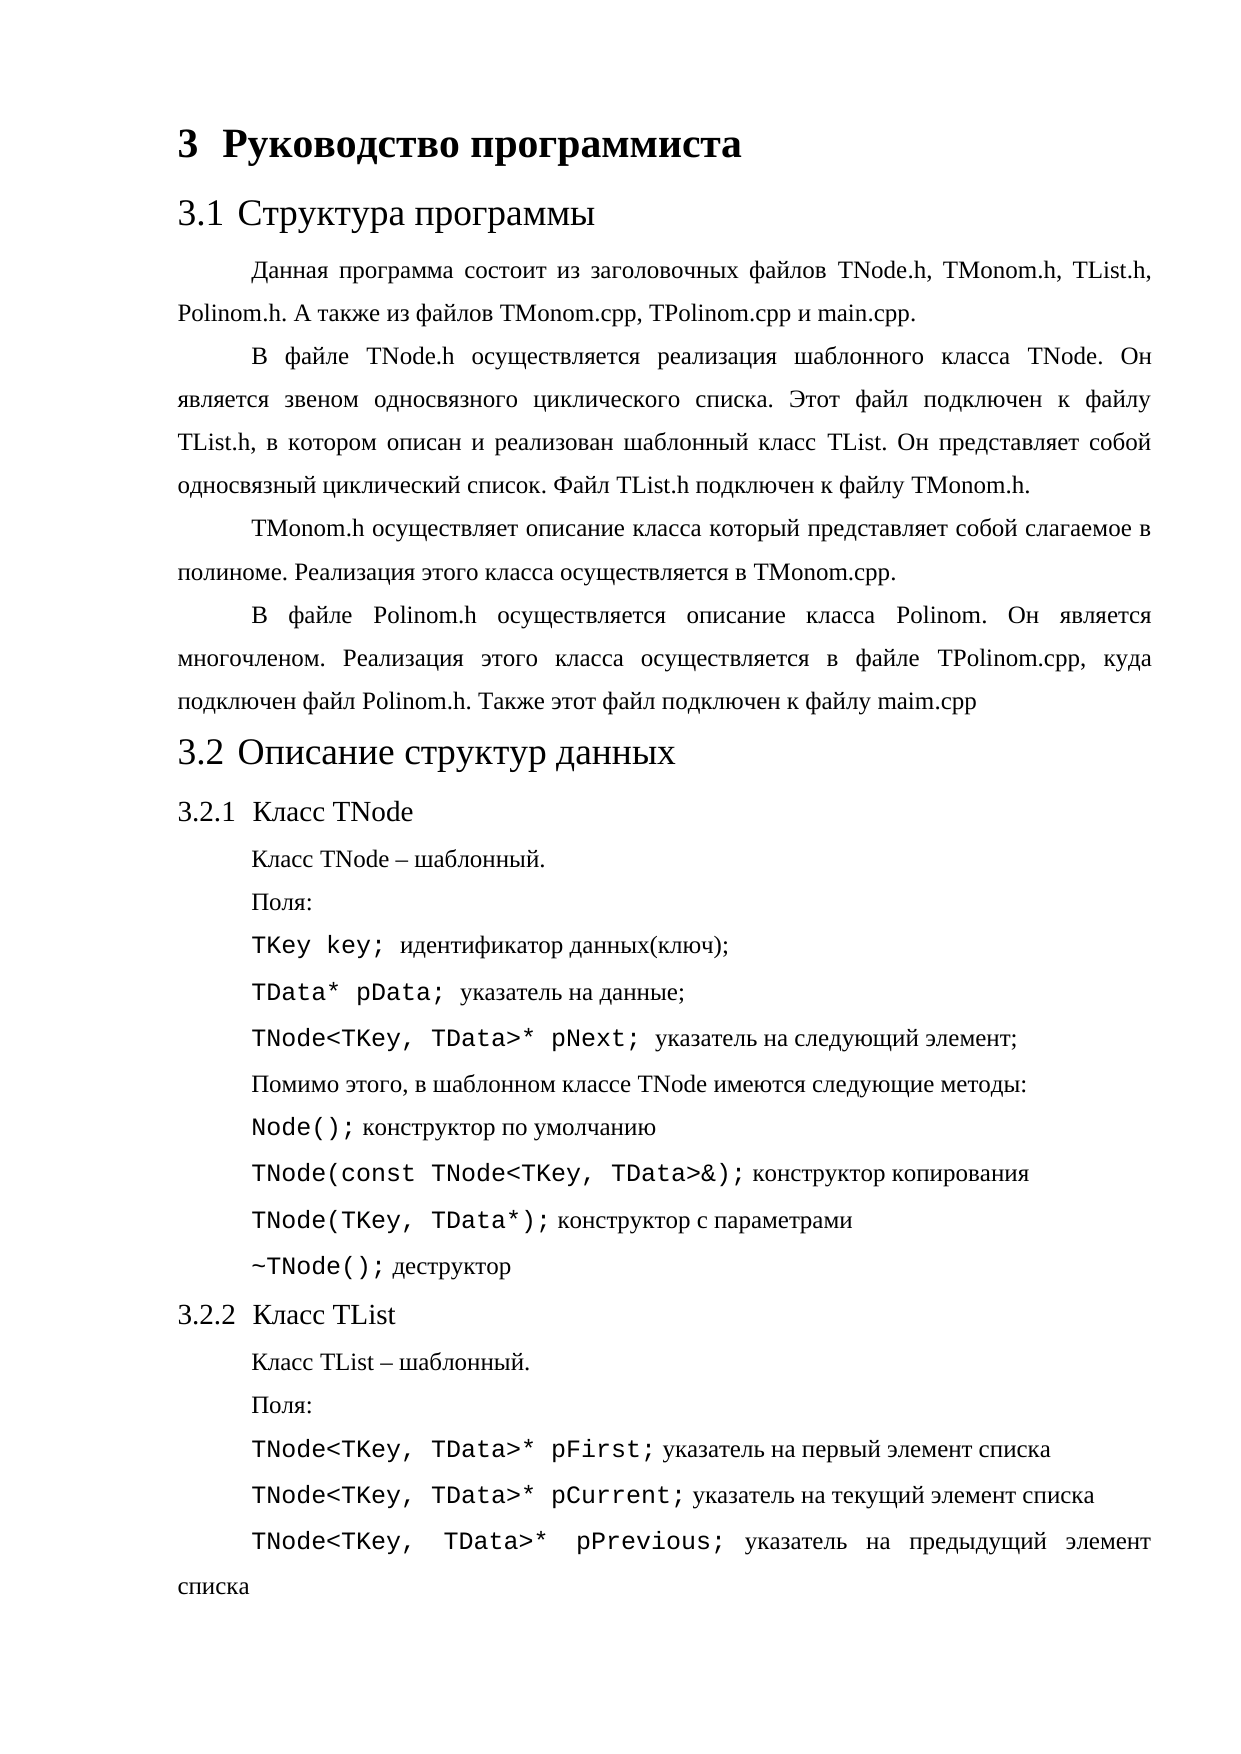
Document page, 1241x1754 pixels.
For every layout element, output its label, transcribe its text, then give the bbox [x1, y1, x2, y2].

text TNode<TKey, TData>* pCurrent; указатель на текущий элемент списка [177, 1480, 1152, 1511]
subtitle Класс TNode [177, 794, 1152, 827]
text TData* pData; указатель на данные; [177, 977, 1152, 1007]
subtitle Описание структур данных [177, 729, 1152, 772]
subtitle Руководство программиста [177, 118, 1152, 166]
text В файле Polinom.h осуществляется описание класса Polinom. Он является многочленом. Реализация этого класса осуществляется в файле TPolinom.cpp, куда подключен файл Polinom.h. Также этот файл подключен к файлу maim.cpp [177, 600, 1152, 715]
text Поля: [177, 1391, 1152, 1419]
text TNode<TKey, TData>* pFirst; указатель на первый элемент списка [177, 1434, 1152, 1464]
text Класс TNode – шаблонный. [177, 844, 1152, 873]
text TKey key; идентификатор данных(ключ); [177, 930, 1152, 961]
text В файле TNode.h осуществляется реализация шаблонного класса TNode. Он является звеном односвязного циклического списка. Этот файл подключен к файлу TList.h, в котором описан и реализован шаблонный класс TList. Он представляет собой односвязный циклический список. Файл TList.h подключен к файлу TMonom.h. [177, 341, 1152, 499]
text TMonom.h осуществляет описание класса который представляет собой слагаемое в полиноме. Реализация этого класса осуществляется в TMonom.cpp. [177, 513, 1152, 585]
text TNode<TKey, TData>* pNext; указатель на следующий элемент; [177, 1023, 1152, 1054]
text Класс TList – шаблонный. [177, 1347, 1152, 1376]
text Помимо этого, в шаблонном классе TNode имеются следующие методы: [177, 1069, 1151, 1098]
text TNode(const TNode<TKey, TData>&); конструктор копирования [177, 1158, 1152, 1189]
subtitle Структура программы [177, 190, 1152, 233]
text TNode<TKey, TData>* pPrevious; указатель на предыдущий элемент списка [177, 1526, 1152, 1600]
text Поля: [177, 887, 1152, 916]
text Node(); конструктор по умолчанию [177, 1112, 1152, 1143]
text Данная программа состоит из заголовочных файлов TNode.h, TMonom.h, TList.h, Polinom.h. А также из файлов TMonom.cpp, TPolinom.cpp и main.cpp. [177, 255, 1152, 327]
text TNode(TKey, TData*); конструктор с параметрами [177, 1205, 1152, 1236]
subtitle Класс TList [177, 1297, 1152, 1331]
text ~TNode(); деструктор [177, 1251, 1152, 1282]
